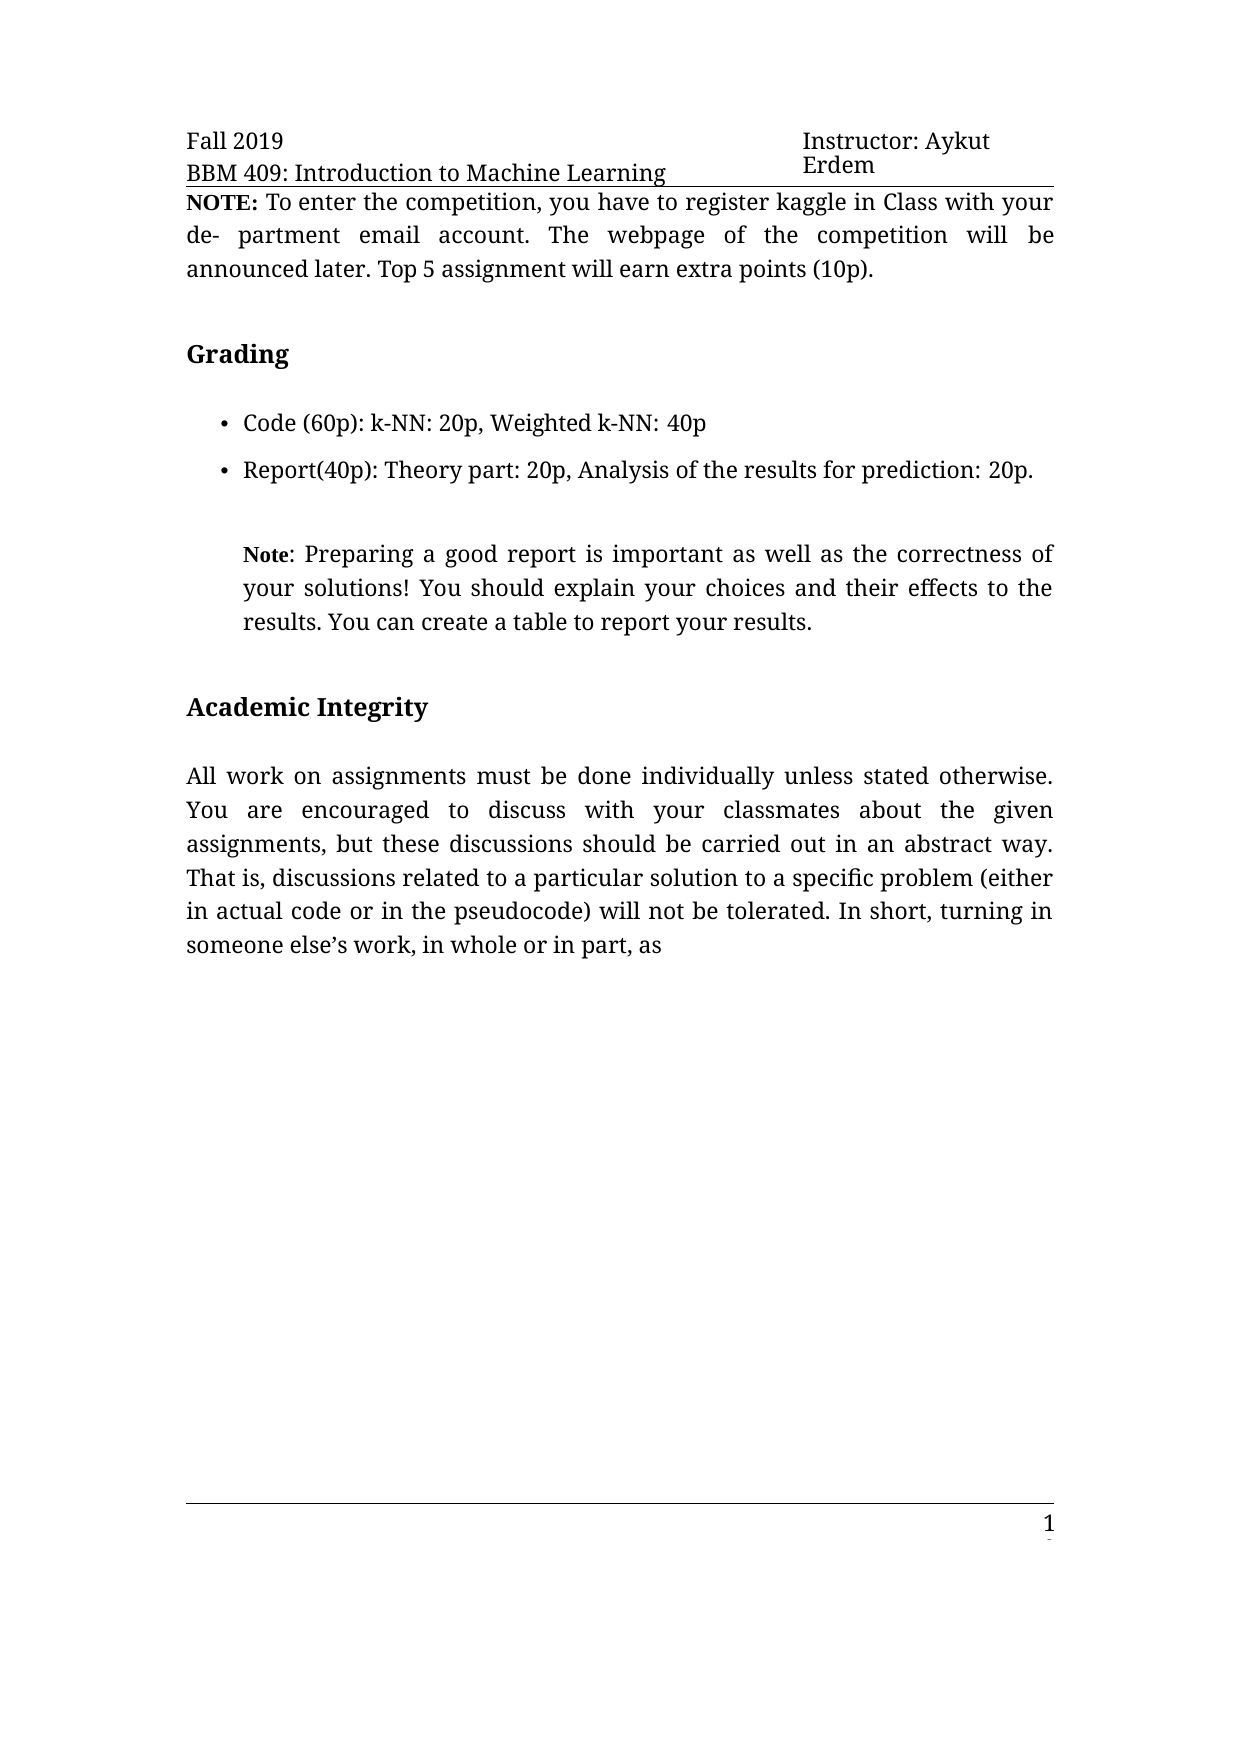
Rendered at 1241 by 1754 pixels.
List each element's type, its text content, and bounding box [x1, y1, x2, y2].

text NOTE: To enter the competition, you have to register kaggle in Class with your de- partment email account. The webpage of the competition will be announced later. Top 5 assignment will earn extra points (10p). [186, 185, 1054, 284]
subtitle Grading [186, 337, 1065, 371]
text Note: Preparing a good report is important as well as the correctness of your solutions! You should explain your choices and their effects to the results. You can create a table to report your results. [243, 538, 1054, 637]
subtitle Academic Integrity [186, 690, 1065, 724]
list Report(40p): Theory part: 20p, Analysis of the results for prediction: 20p. [220, 454, 1065, 485]
list Code (60p): k-NN: 20p, Weighted k-NN: 40p [220, 407, 1065, 438]
text All work on assignments must be done individually unless stated otherwise. You are encouraged to discuss with your classmates about the given assignments, but these discussions should be carried out in an abstract way. That is, discussions related to a particular solution to a specific problem (either in actual code or in the pseudocode) will not be tolerated. In short, turning in someone else’s work, in whole or in part, as [186, 760, 1054, 960]
